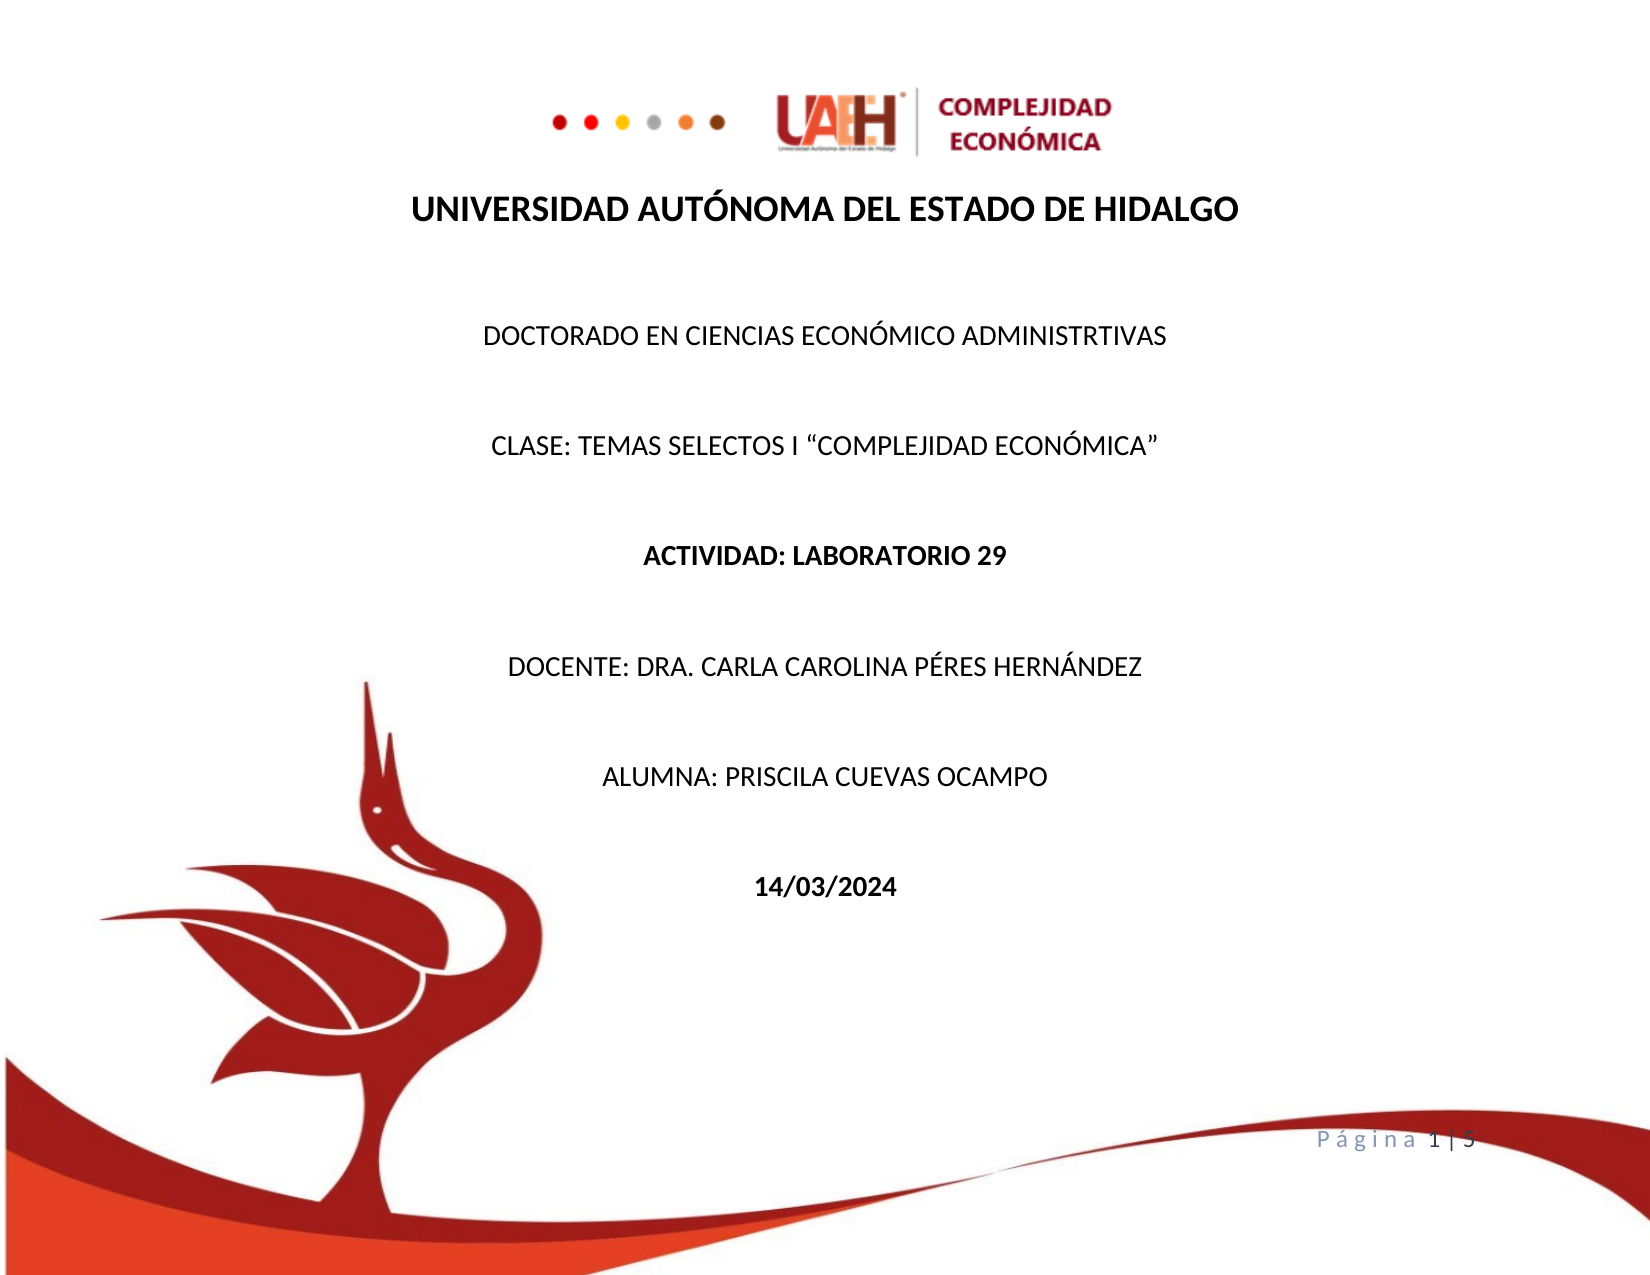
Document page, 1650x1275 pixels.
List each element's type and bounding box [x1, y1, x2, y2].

picture [500, 73, 1150, 168]
picture [3, 653, 1650, 1275]
